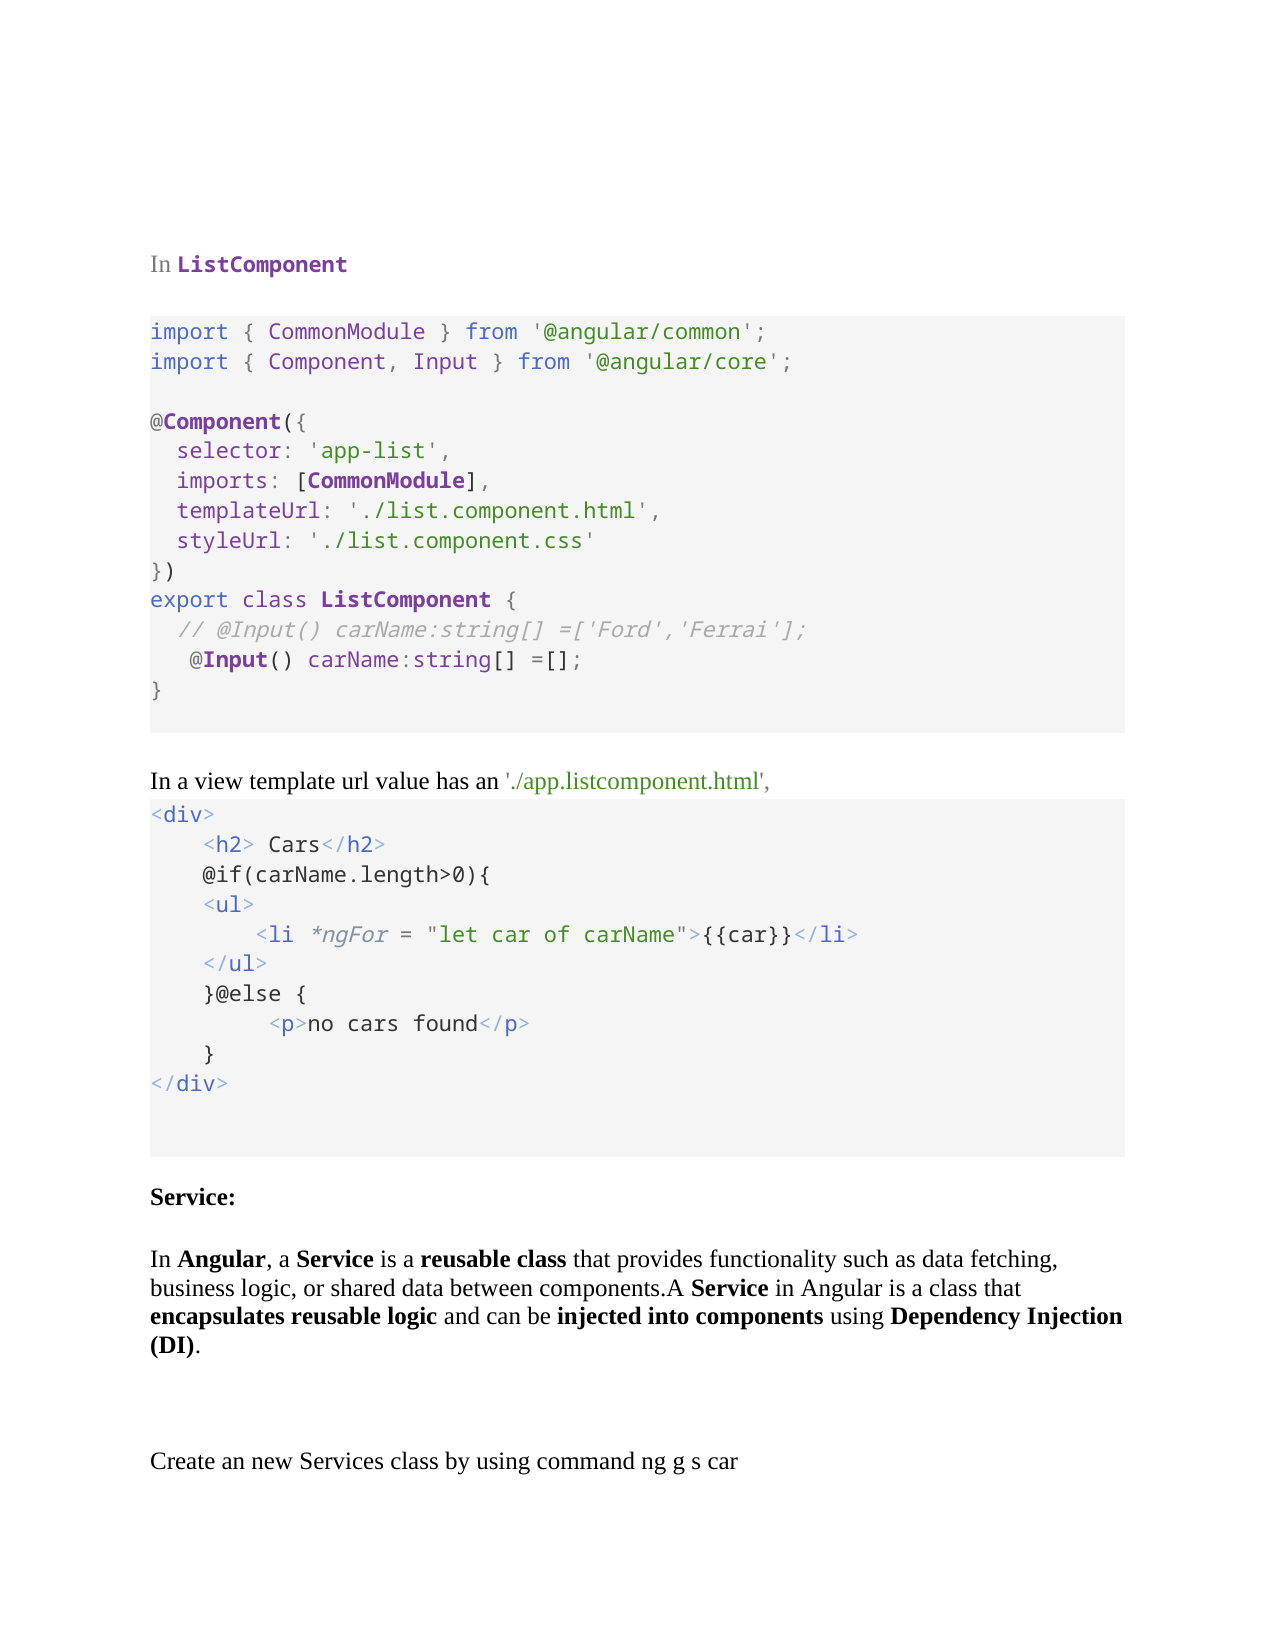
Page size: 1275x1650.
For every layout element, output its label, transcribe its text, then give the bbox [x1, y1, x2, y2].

text <li *ngFor = "let car of carName">{{car}}</li> [150, 918, 1125, 948]
text @if(carName.length>0){ [150, 859, 1125, 889]
text templateUrl: './list.component.html', [150, 495, 1125, 525]
text // @Input() carName:string[] =['Ford','Ferrai']; [150, 614, 1125, 644]
text } [150, 674, 1125, 703]
text import { Component, Input } from '@angular/core'; [150, 346, 1125, 376]
text <h2> Cars</h2> [150, 829, 1125, 859]
text </div> [150, 1067, 1125, 1097]
text }@else { [150, 978, 1125, 1008]
text <p>no cars found</p> [150, 1008, 1125, 1038]
text } [150, 1038, 1125, 1067]
text <div> [150, 799, 1125, 829]
text }) [150, 554, 1125, 584]
text @Component({ [150, 406, 1125, 435]
text In Angular, a Service is a reusable class that provides functionality such as data fetching, business logic, or shared data between components.A Service in Angular is a class that encapsulates reusable logic and can be injected into components using Dependency Injection (DI). [150, 1244, 1125, 1359]
text selector: 'app-list', [150, 435, 1125, 465]
text imports: [CommonModule], [150, 465, 1125, 495]
text styleUrl: './list.component.css' [150, 525, 1125, 554]
text export class ListComponent { [150, 584, 1125, 614]
text Service: [150, 1182, 1125, 1211]
text Create an new Services class by using command ng g s car [150, 1446, 1125, 1475]
text import { CommonModule } from '@angular/common'; [150, 316, 1125, 346]
text <ul> [150, 889, 1125, 918]
text In ListComponent [150, 249, 1125, 279]
text </ul> [150, 948, 1125, 978]
text In a view template url value has an './app.listcomponent.html', [150, 766, 1125, 795]
text @Input() carName:string[] =[]; [150, 644, 1125, 674]
